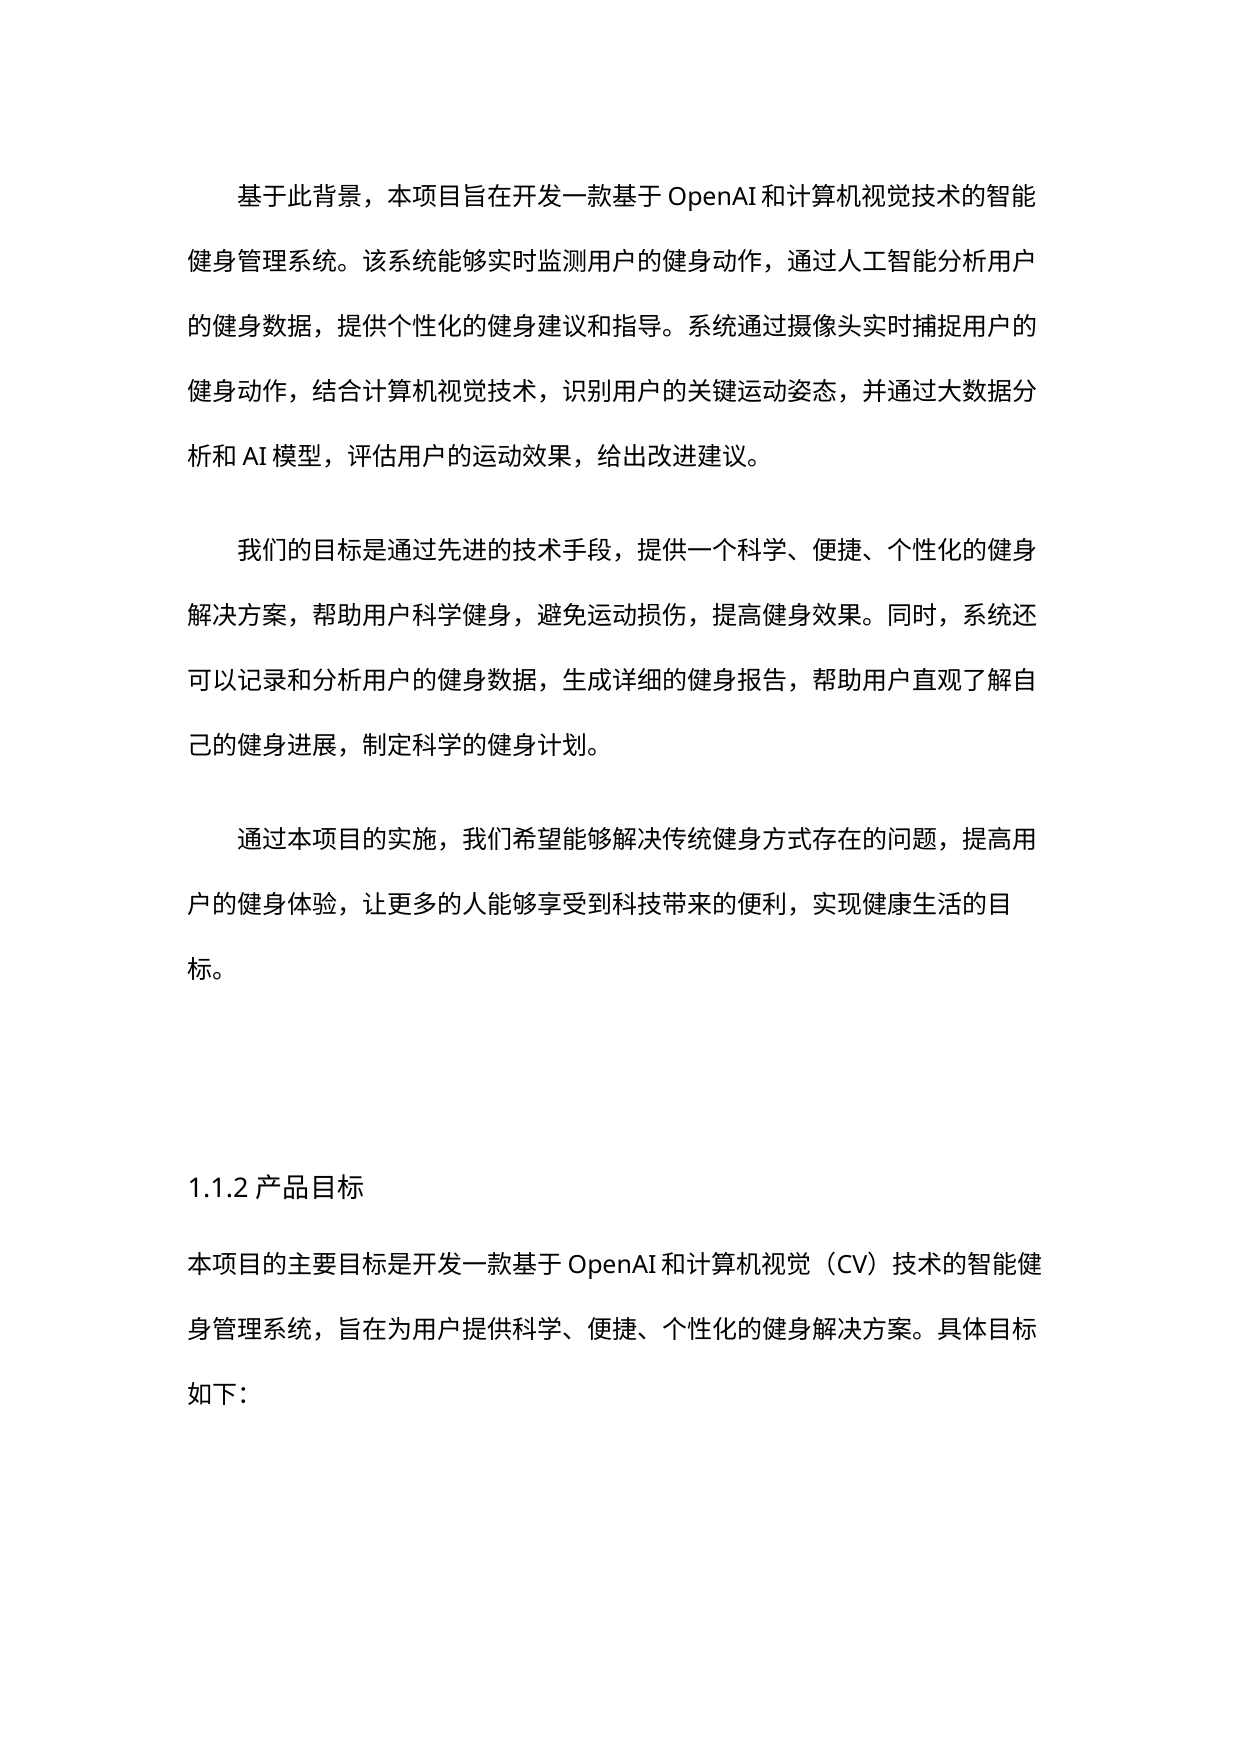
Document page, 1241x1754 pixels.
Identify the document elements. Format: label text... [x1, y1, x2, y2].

text 基于此背景，本项目旨在开发一款基于OpenAI和计算机视觉技术的智能健身管理系统。该系统能够实时监测用户的健身动作，通过人工智能分析用户的健身数据，提供个性化的健身建议和指导。系统通过摄像头实时捕捉用户的健身动作，结合计算机视觉技术，识别用户的关键运动姿态，并通过大数据分析和AI模型，评估用户的运动效果，给出改进建议。 [187, 162, 1053, 487]
text 我们的目标是通过先进的技术手段，提供一个科学、便捷、个性化的健身解决方案，帮助用户科学健身，避免运动损伤，提高健身效果。同时，系统还可以记录和分析用户的健身数据，生成详细的健身报告，帮助用户直观了解自己的健身进展，制定科学的健身计划。 [187, 516, 1053, 776]
text 通过本项目的实施，我们希望能够解决传统健身方式存在的问题，提高用户的健身体验，让更多的人能够享受到科技带来的便利，实现健康生活的目标。 [187, 805, 1053, 1000]
text 本项目的主要目标是开发一款基于OpenAI和计算机视觉（CV）技术的智能健身管理系统，旨在为用户提供科学、便捷、个性化的健身解决方案。具体目标如下： [187, 1230, 1053, 1425]
subtitle 1.1.2 产品目标 [187, 1153, 1053, 1218]
